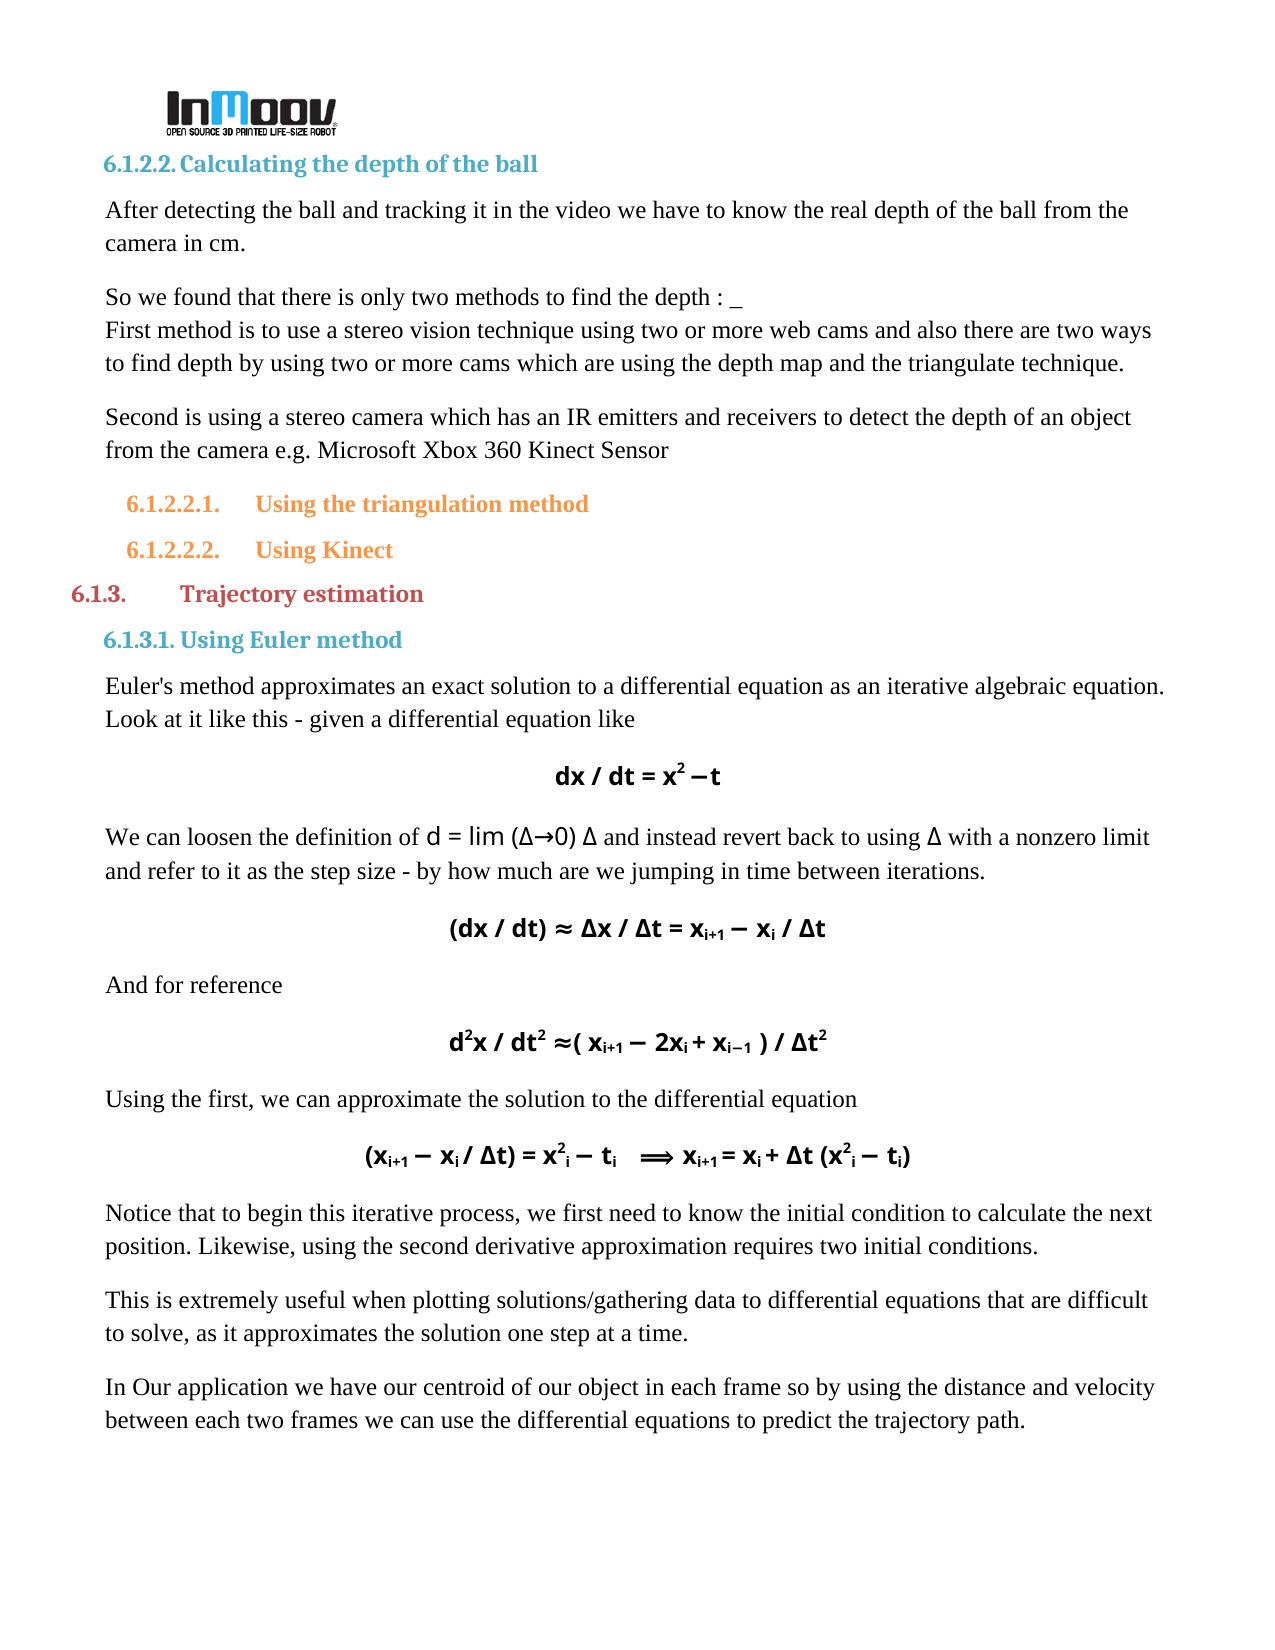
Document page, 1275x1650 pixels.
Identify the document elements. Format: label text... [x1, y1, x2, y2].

text Using the first, we can approximate the solution to the differential equation [105, 1084, 1170, 1113]
subtitle Using Euler method [103, 626, 1170, 654]
text This is extremely useful when plotting solutions/gathering data to differential equations that are difficult to solve, as it approximates the solution one step at a time. [105, 1285, 1170, 1347]
text Euler's method approximates an exact solution to a differential equation as an iterative algebraic equation. Look at it like this - given a differential equation like [105, 671, 1170, 733]
subtitle Trajectory estimation [71, 580, 1170, 609]
text Second is using a stereo camera which has an IR emitters and receivers to detect the depth of an object from the camera e.g. Microsoft Xbox 360 Kinect Sensor [105, 402, 1170, 464]
text Notice that to begin this iterative process, we first need to know the initial condition to calculate the next position. Likewise, using the second derivative approximation requires two initial conditions. [105, 1198, 1170, 1260]
text And for reference [105, 970, 1170, 999]
text In Our application we have our centroid of our object in each frame so by using the distance and velocity between each two frames we can use the differential equations to predict the trajectory path. [105, 1372, 1170, 1433]
text (dx / dt) ≈ Δx / Δt = xi+1 − xi / Δt [105, 910, 1170, 944]
picture [161, 75, 348, 146]
subtitle Calculating the depth of the ball [103, 150, 1170, 179]
text d2x / dt2 ≈( xi+1 − 2xi + xi−1 ) / Δt2 [105, 1024, 1170, 1058]
subtitle Using Kinect [126, 535, 1170, 563]
text After detecting the ball and tracking it in the video we have to know the real depth of the ball from the camera in cm. [105, 196, 1170, 257]
text We can loosen the definition of d = lim (Δ→0) Δ and instead revert back to using Δ with a nonzero limit and refer to it as the step size - by how much are we jumping in time between iterations. [105, 818, 1170, 885]
text dx / dt = x2 −t [105, 758, 1170, 792]
text So we found that there is only two methods to find the depth : _ First method is to use a stereo vision technique using two or more web cams and also there are two ways to find depth by using two or more cams which are using the depth map and the triangulate technique. [105, 282, 1170, 377]
subtitle Using the triangulation method [126, 489, 1170, 518]
text (xi+1 − xi / Δt) = x2i − ti ⟹ xi+1 = xi + Δt (x2i − ti) [105, 1138, 1170, 1172]
